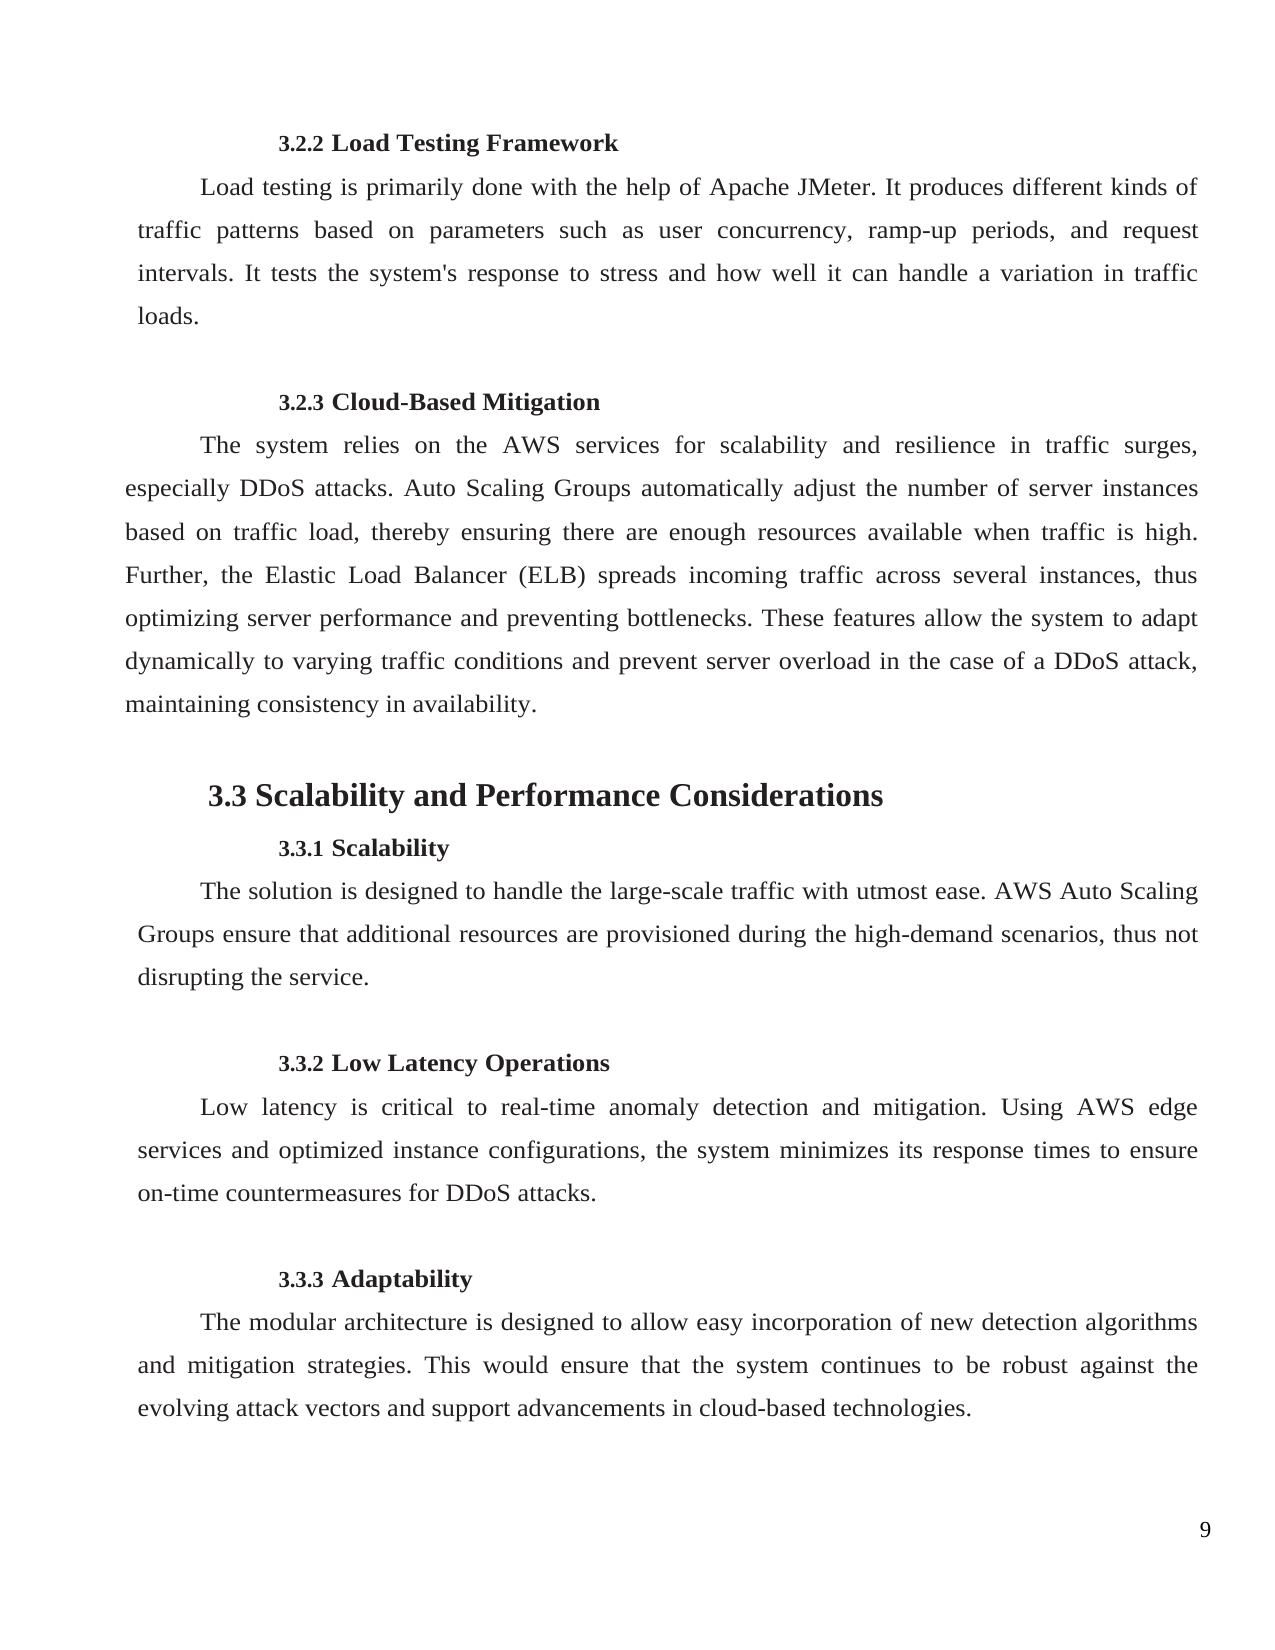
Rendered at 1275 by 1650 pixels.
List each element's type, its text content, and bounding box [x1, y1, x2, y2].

subtitle Scalability [278, 833, 1211, 862]
subtitle Cloud-Based Mitigation [278, 387, 1211, 416]
subtitle Adaptability [278, 1264, 1211, 1293]
text The modular architecture is designed to allow easy incorporation of new detection algorithms and mitigation strategies. This would ensure that the system continues to be robust against the evolving attack vectors and support advancements in cloud-based technologies. [137, 1307, 1200, 1422]
text The solution is designed to handle the large-scale traffic with utmost ease. AWS Auto Scaling Groups ensure that additional resources are provisioned during the high-demand scenarios, thus not disrupting the service. [137, 876, 1199, 991]
text Load testing is primarily done with the help of Apache JMeter. It produces different kinds of traffic patterns based on parameters such as user concurrency, ramp-up periods, and request intervals. It tests the system's response to stress and how well it can handle a variation in traffic loads. [137, 172, 1200, 330]
text The system relies on the AWS services for scalability and resilience in traffic surges, especially DDoS attacks. Auto Scaling Groups automatically adjust the number of server instances based on traffic load, thereby ensuring there are enough resources available when traffic is high. Further, the Elastic Load Balancer (ELB) spreads incoming traffic across several instances, thus optimizing server performance and preventing bottlenecks. These features allow the system to adapt dynamically to varying traffic conditions and prevent server overload in the case of a DDoS attack, maintaining consistency in availability. [125, 430, 1200, 718]
subtitle Load Testing Framework [278, 128, 1211, 157]
subtitle Scalability and Performance Considerations [208, 775, 1211, 814]
text Low latency is critical to real-time anomaly detection and mitigation. Using AWS edge services and optimized instance configurations, the system minimizes its response times to ensure on-time countermeasures for DDoS attacks. [137, 1092, 1199, 1207]
subtitle Low Latency Operations [278, 1048, 1211, 1077]
